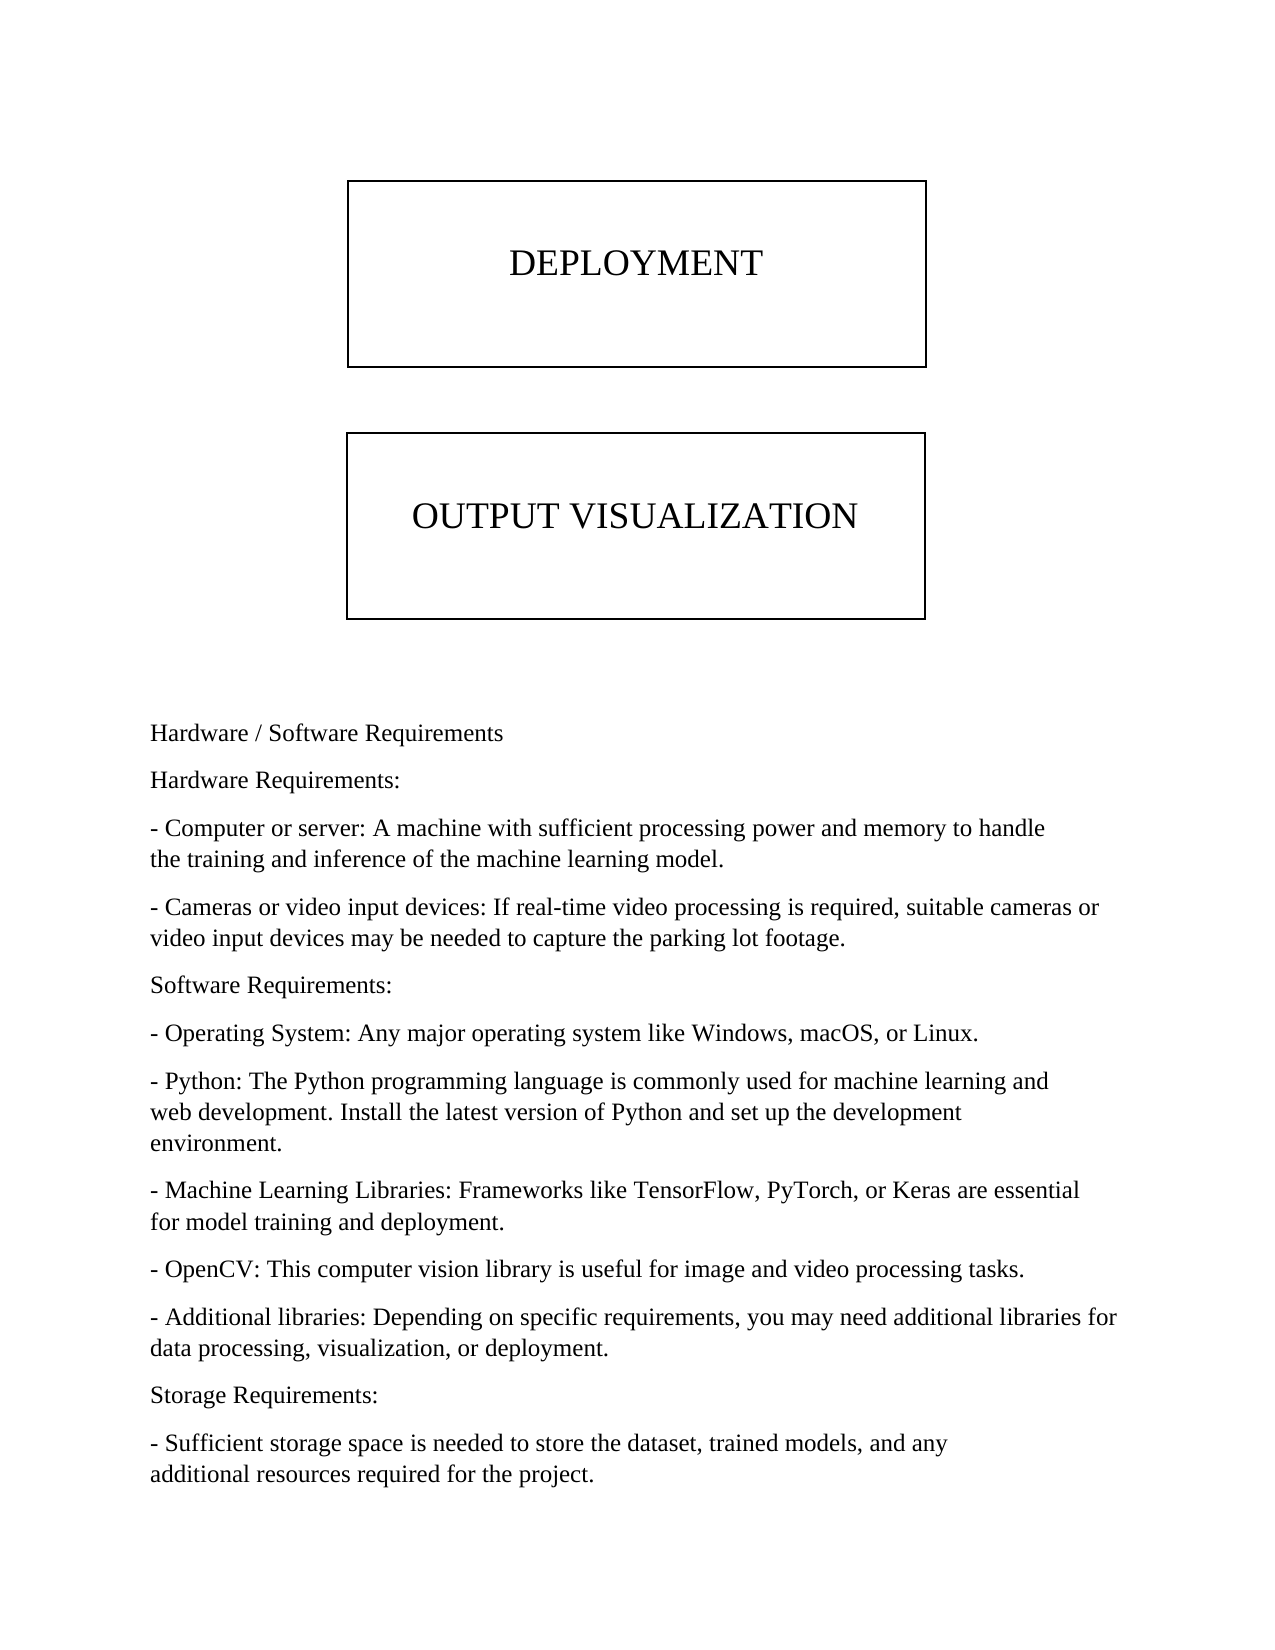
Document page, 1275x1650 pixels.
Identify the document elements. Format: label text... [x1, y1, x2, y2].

text Software Requirements: [150, 970, 1139, 999]
list Additional libraries: Depending on specific requirements, you may need additional libraries for data processing, visualization, or deployment. [150, 1302, 1117, 1362]
list Cameras or video input devices: If real-time video processing is required, suitable cameras or video input devices may be needed to capture the parking lot footage. [150, 892, 1099, 952]
list Operating System: Any major operating system like Windows, macOS, or Linux. [150, 1018, 1139, 1047]
list Machine Learning Libraries: Frameworks like TensorFlow, PyTorch, or Keras are essential for model training and deployment. [150, 1176, 1115, 1235]
list Computer or server: A machine with sufficient processing power and memory to handle the training and inference of the machine learning model. [150, 813, 1082, 873]
text Storage Requirements: [150, 1381, 1139, 1409]
text Hardware / Software Requirements Hardware Requirements: [150, 718, 503, 794]
list Sufficient storage space is needed to store the dataset, trained models, and any additional resources required for the project. [150, 1428, 1054, 1488]
list OpenCV: This computer vision library is useful for image and video processing tasks. [150, 1254, 1139, 1283]
list Python: The Python programming language is commonly used for machine learning and web development. Install the latest version of Python and set up the development environment. [150, 1066, 1096, 1157]
